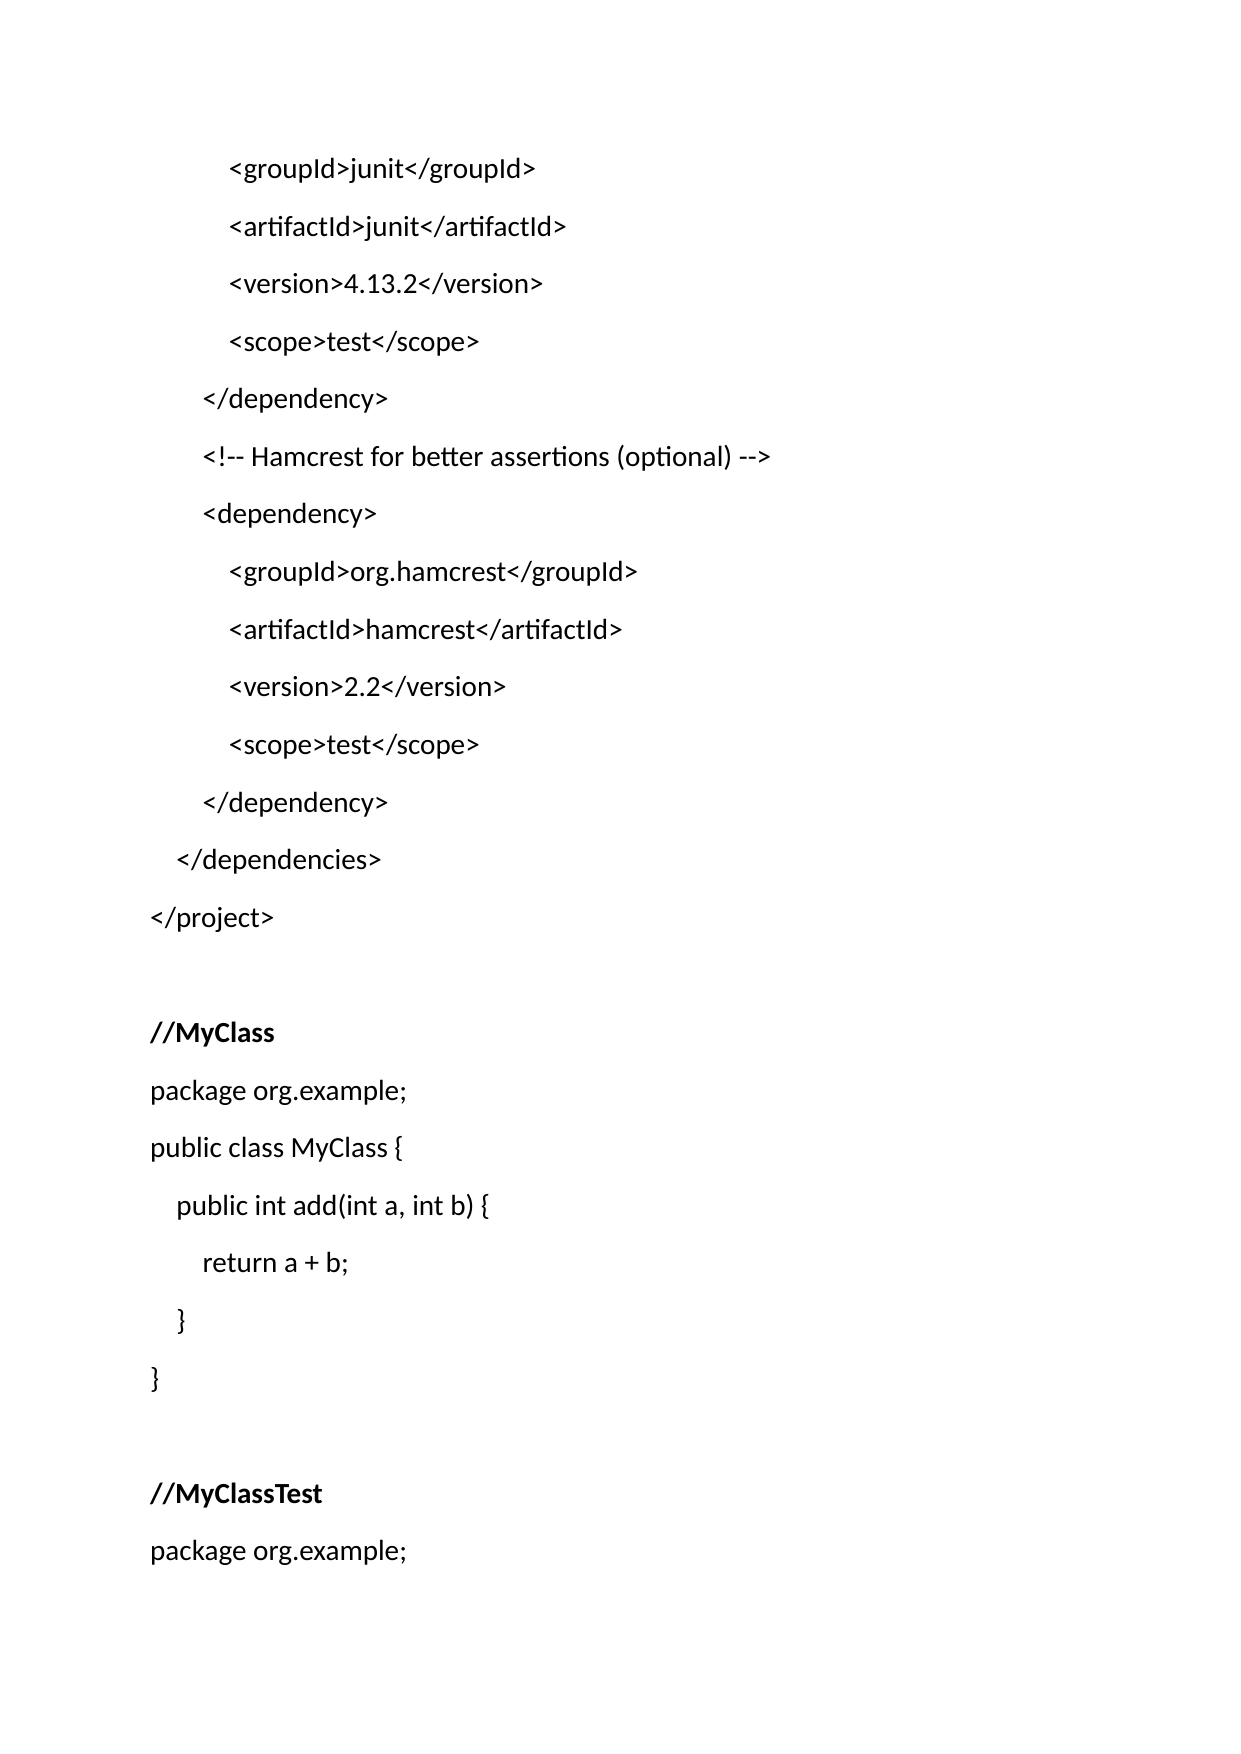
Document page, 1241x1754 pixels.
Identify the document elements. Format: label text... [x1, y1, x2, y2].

text //MyClassTest [150, 1475, 1090, 1511]
text <scope>test</scope> [150, 726, 1090, 762]
text public class MyClass { [150, 1129, 1090, 1165]
text </dependency> [150, 380, 1090, 416]
text <artifactId>junit</artifactId> [150, 208, 1090, 243]
text package org.example; [150, 1072, 1090, 1107]
text return a + b; [150, 1244, 1090, 1280]
text <groupId>org.hamcrest</groupId> [150, 553, 1090, 589]
text public int add(int a, int b) { [150, 1187, 1090, 1222]
text </dependency> [150, 784, 1090, 819]
text package org.example; [150, 1532, 1090, 1568]
text <groupId>junit</groupId> [150, 150, 1090, 186]
text <scope>test</scope> [150, 323, 1090, 358]
text </dependencies> [150, 841, 1090, 877]
text </project> [150, 899, 1090, 934]
text <version>4.13.2</version> [150, 265, 1090, 301]
text <artifactId>hamcrest</artifactId> [150, 611, 1090, 646]
text <!-- Hamcrest for better assertions (optional) --> [150, 438, 1090, 474]
text //MyClass [150, 1014, 1090, 1050]
text } [150, 1360, 1090, 1395]
text <dependency> [150, 496, 1090, 531]
text <version>2.2</version> [150, 668, 1090, 704]
text } [150, 1302, 1090, 1338]
